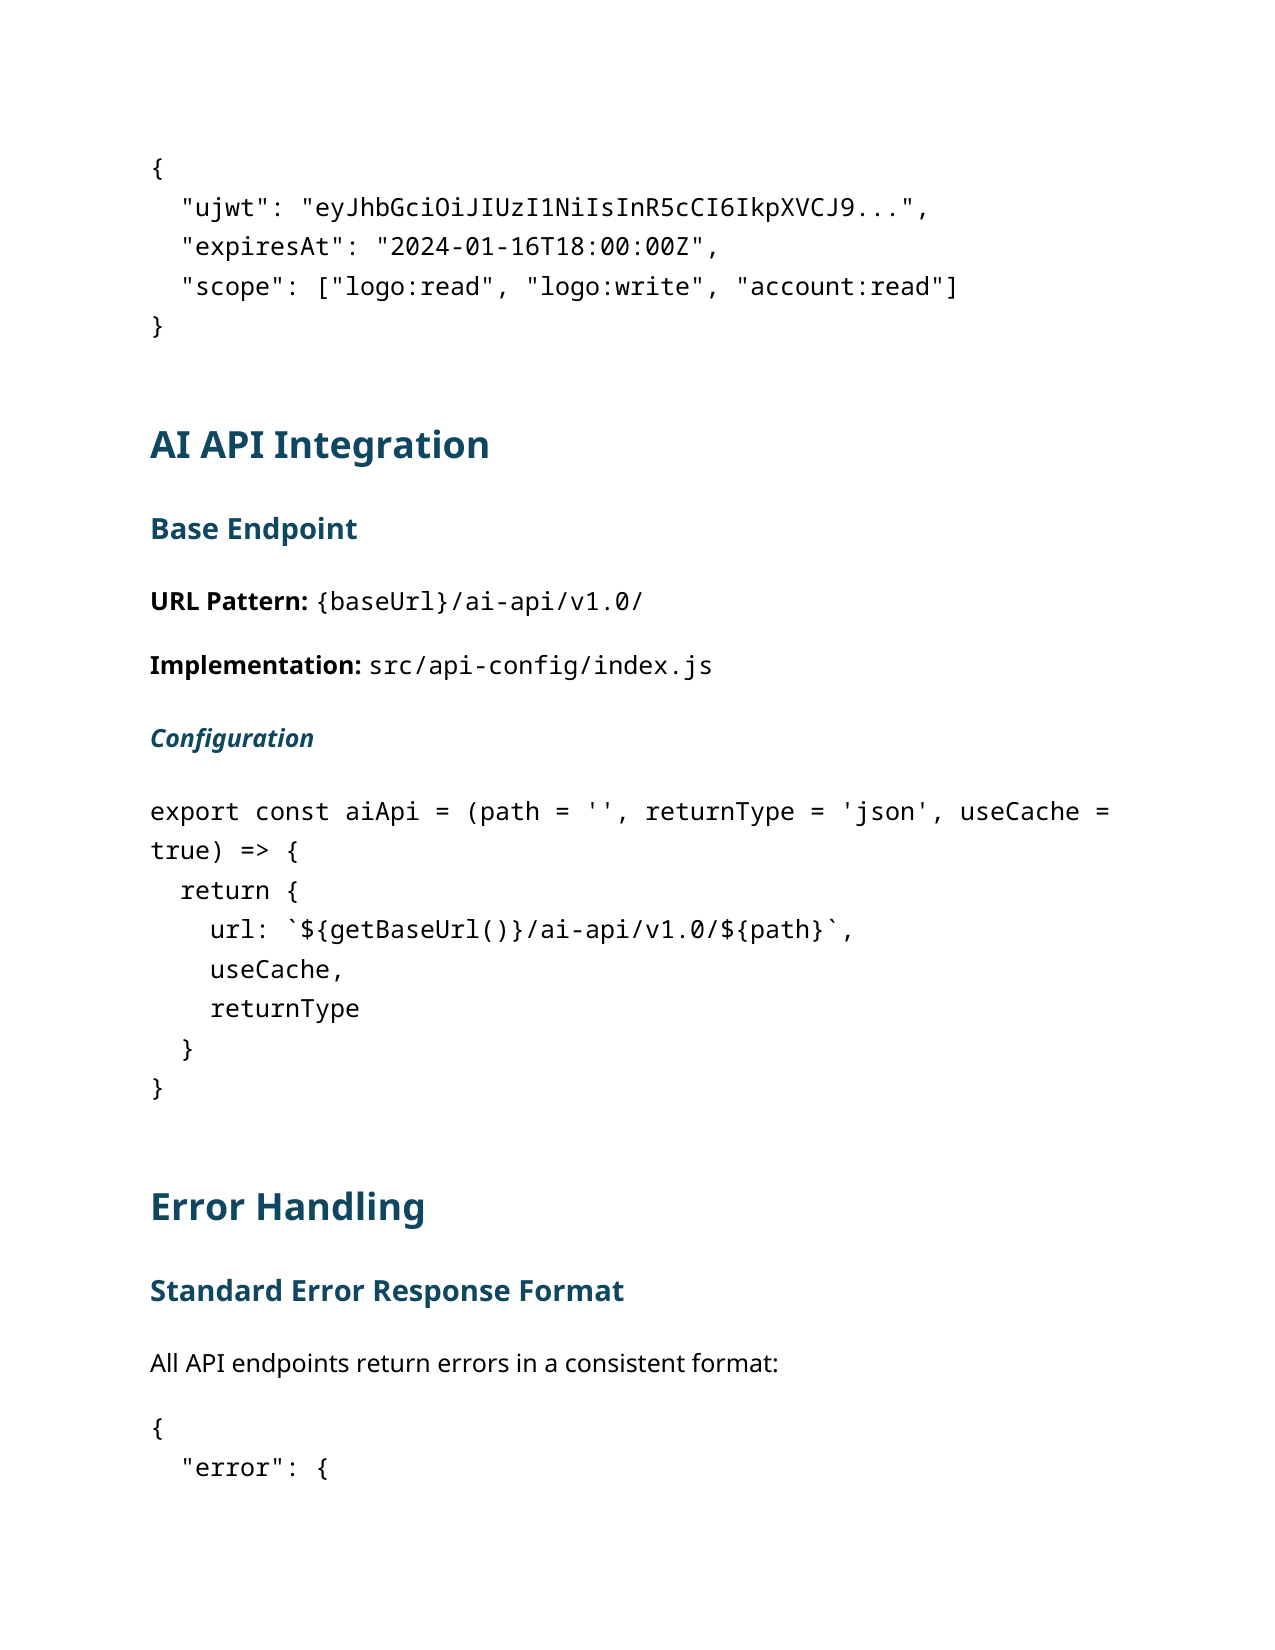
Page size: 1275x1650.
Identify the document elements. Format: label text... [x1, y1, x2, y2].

text All API endpoints return errors in a consistent format: [150, 1345, 1125, 1379]
text export const aiApi = (path = '', returnType = 'json', useCache = true) => { return { url: `${getBaseUrl()}/ai-api/v1.0/${path}`, useCache, returnType } } [150, 793, 1125, 1143]
subtitle Error Handling [150, 1180, 1125, 1231]
text { "ujwt": "eyJhbGciOiJIUzI1NiIsInR5cCI6IkpXVCJ9...", "expiresAt": "2024-01-16T18:00:00Z", "scope": ["logo:read", "logo:write", "account:read"] } [150, 150, 1125, 381]
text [150, 1410, 1125, 1483]
text URL Pattern: {baseUrl}/ai-api/v1.0/ [150, 583, 1125, 618]
subtitle Base Endpoint [150, 508, 1125, 548]
subtitle Configuration [150, 721, 1125, 755]
subtitle AI API Integration [150, 418, 1125, 469]
text Implementation: src/api-config/index.js [150, 648, 1125, 682]
subtitle Standard Error Response Format [150, 1270, 1125, 1310]
